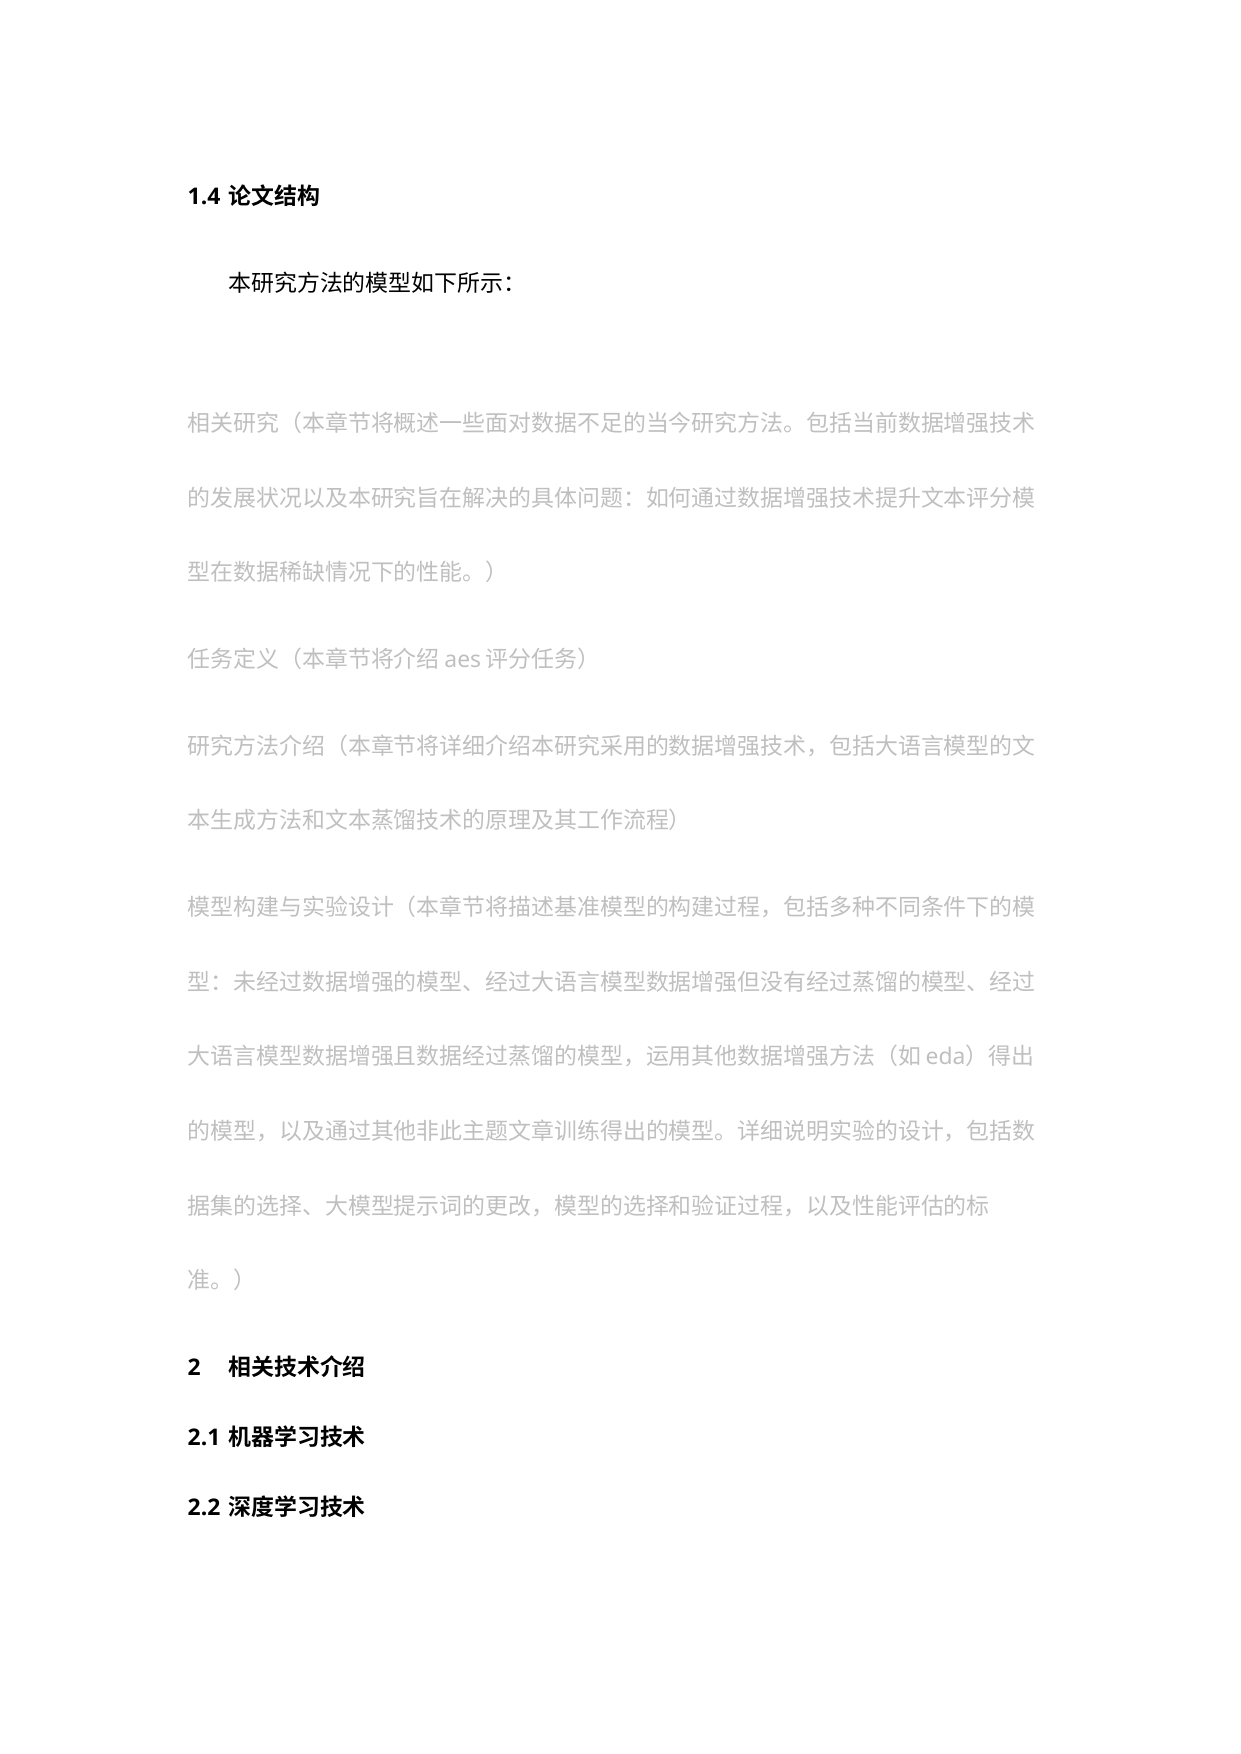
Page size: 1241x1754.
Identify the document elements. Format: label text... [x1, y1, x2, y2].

text 相关研究（本章节将概述一些面对数据不足的当今研究方法。包括当前数据增强技术的发展状况以及本研究旨在解决的具体问题：如何通过数据增强技术提升文本评分模型在数据稀缺情况下的性能。） [187, 389, 1053, 603]
list 深度学习技术 [187, 1473, 1053, 1538]
text 任务定义（本章节将介绍aes评分任务） [187, 625, 1053, 690]
list 机器学习技术 [187, 1403, 1053, 1468]
list 相关技术介绍 [187, 1333, 1053, 1398]
text 研究方法介绍（本章节将详细介绍本研究采用的数据增强技术，包括大语言模型的文本生成方法和文本蒸馏技术的原理及其工作流程） [187, 712, 1053, 851]
text 本研究方法的模型如下所示： [228, 249, 1053, 314]
list 论文结构 [187, 162, 1053, 227]
text 模型构建与实验设计（本章节将描述基准模型的构建过程，包括多种不同条件下的模型：未经过数据增强的模型、经过大语言模型数据增强但没有经过蒸馏的模型、经过大语言模型数据增强且数据经过蒸馏的模型，运用其他数据增强方法（如eda）得出的模型，以及通过其他非此主题文章训练得出的模型。详细说明实验的设计，包括数据集的选择、大模型提示词的更改，模型的选择和验证过程，以及性能评估的标准。） [187, 873, 1053, 1311]
